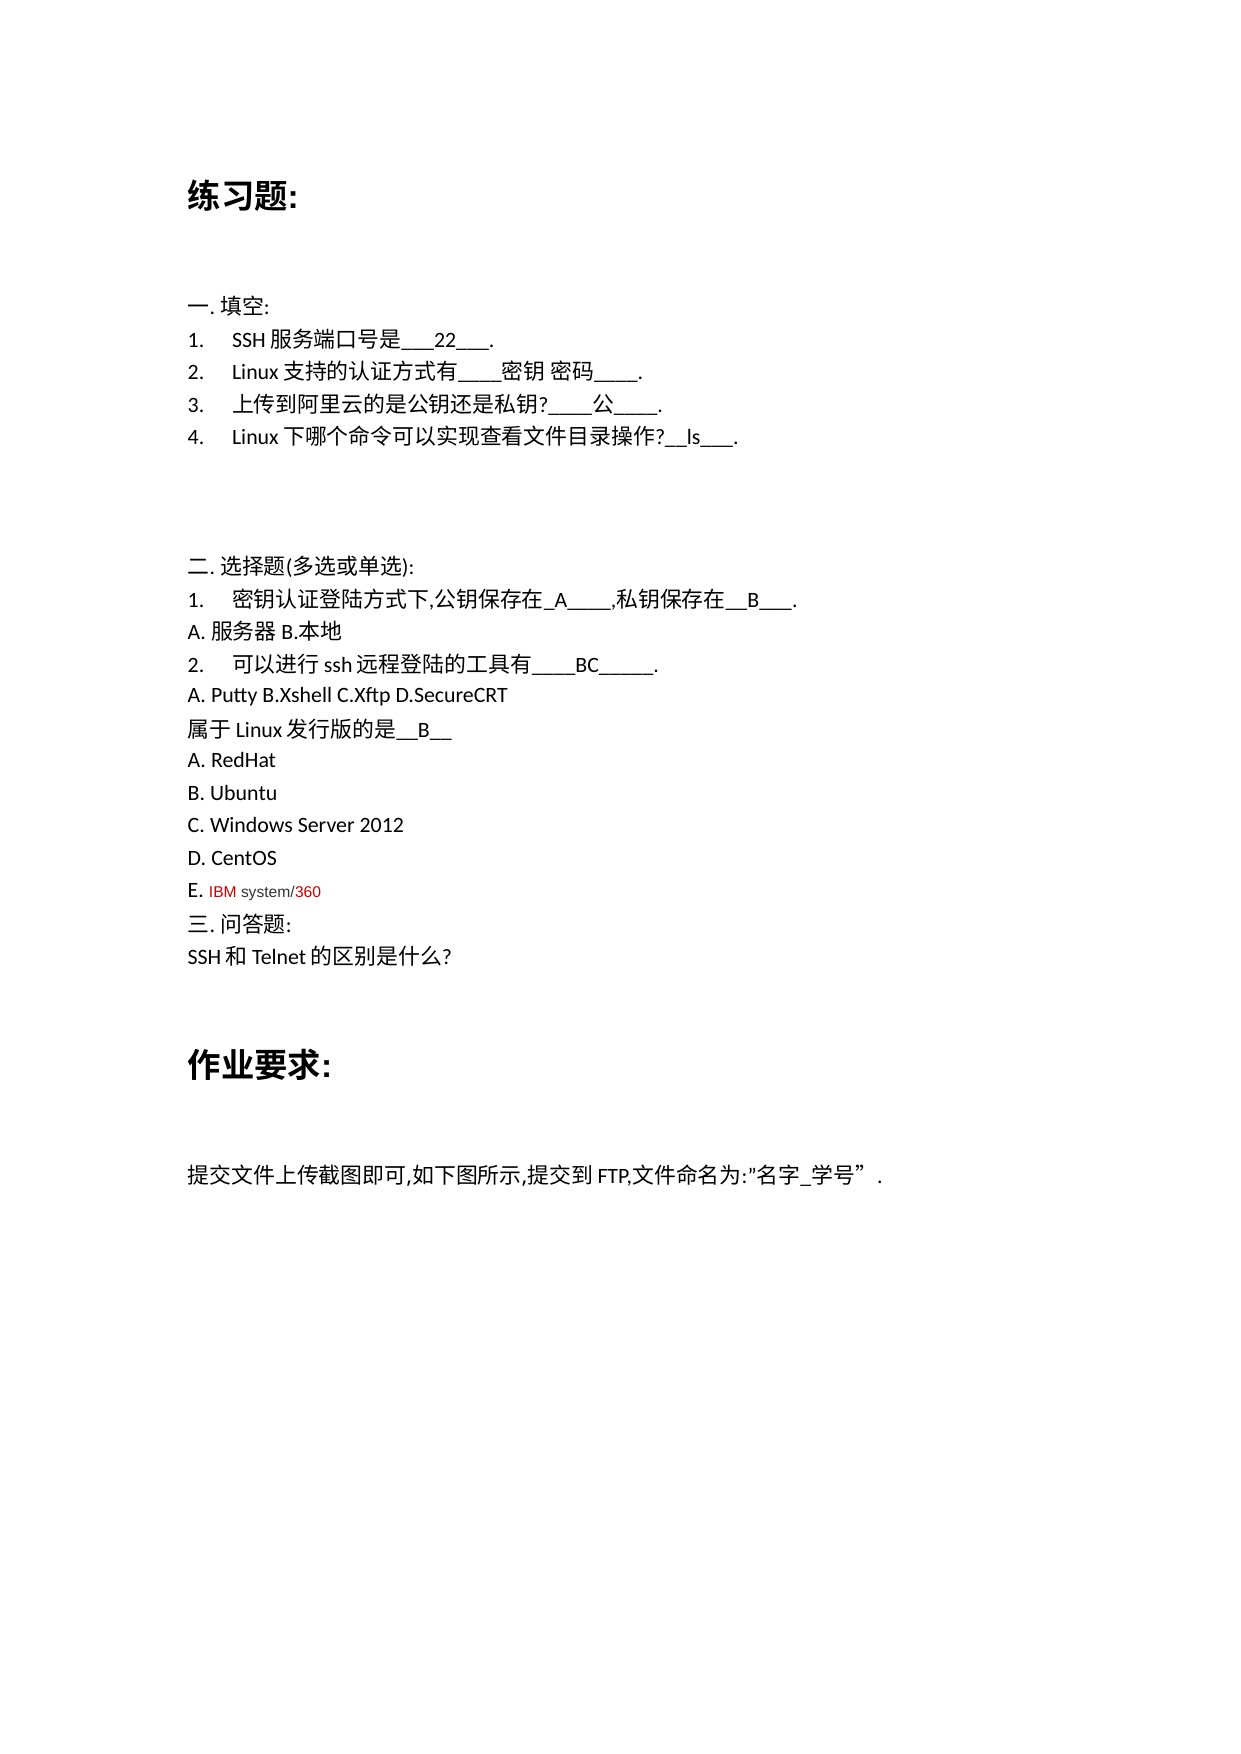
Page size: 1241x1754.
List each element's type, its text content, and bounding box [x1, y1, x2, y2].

list 密钥认证登陆方式下,公钥保存在_A____,私钥保存在__B___. [187, 581, 1053, 614]
list SSH服务端口号是___22___. [187, 321, 1053, 354]
subtitle 练习题: [187, 162, 1053, 227]
list 上传到阿里云的是公钥还是私钥?____公____. [187, 386, 1053, 419]
list 问答题: [187, 906, 1053, 939]
text 属于Linux发行版的是__B__ [187, 711, 1053, 744]
list Putty B.Xshell C.Xftp D.SecureCRT [187, 679, 1053, 711]
list Windows Server 2012 [187, 809, 1053, 841]
list CentOS [187, 841, 1053, 874]
list 填空: [187, 289, 1053, 321]
list Linux下哪个命令可以实现查看文件目录操作?__ls___. [187, 419, 1053, 451]
list 服务器 B.本地 [187, 614, 1053, 646]
list Linux支持的认证方式有____密钥 密码____. [187, 354, 1053, 386]
list Ubuntu [187, 776, 1053, 809]
list RedHat [187, 744, 1053, 776]
list 可以进行ssh远程登陆的工具有____BC_____. [187, 646, 1053, 679]
text 提交文件上传截图即可,如下图所示,提交到FTP,文件命名为:”名字_学号”. [187, 1158, 1053, 1190]
list IBM system/360 [187, 874, 1053, 906]
list 选择题(多选或单选): [187, 549, 1053, 581]
subtitle 作业要求: [187, 1031, 1053, 1096]
text SSH和Telnet的区别是什么? [187, 939, 1053, 971]
